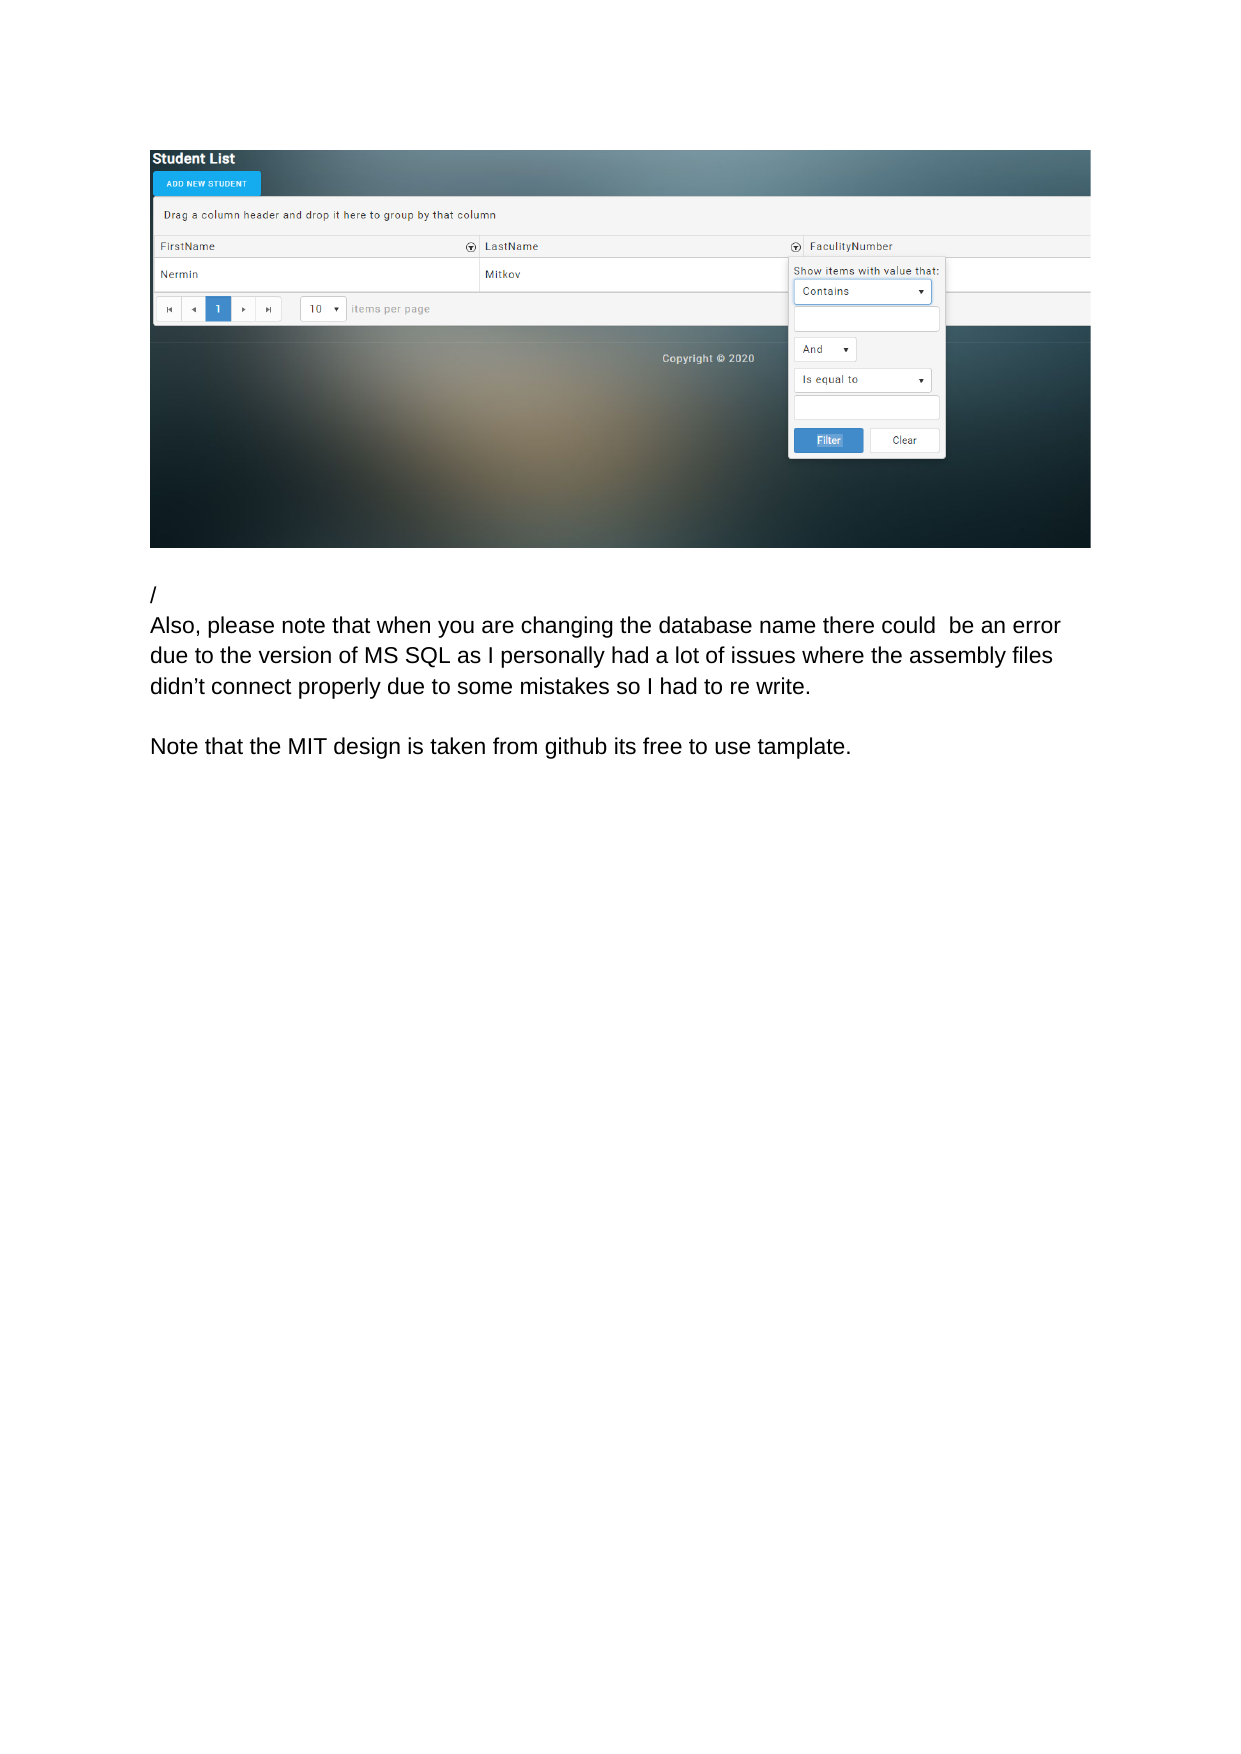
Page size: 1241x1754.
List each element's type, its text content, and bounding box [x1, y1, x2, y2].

text / [150, 582, 1090, 608]
text Also, please note that when you are changing the database name there could be an error due to the version of MS SQL as I personally had a lot of issues where the assembly files didn’t connect properly due to some mistakes so I had to re write. [150, 612, 1090, 699]
text Note that the MIT design is taken from github its free to use tamplate. [150, 733, 1090, 759]
picture [150, 150, 1091, 548]
